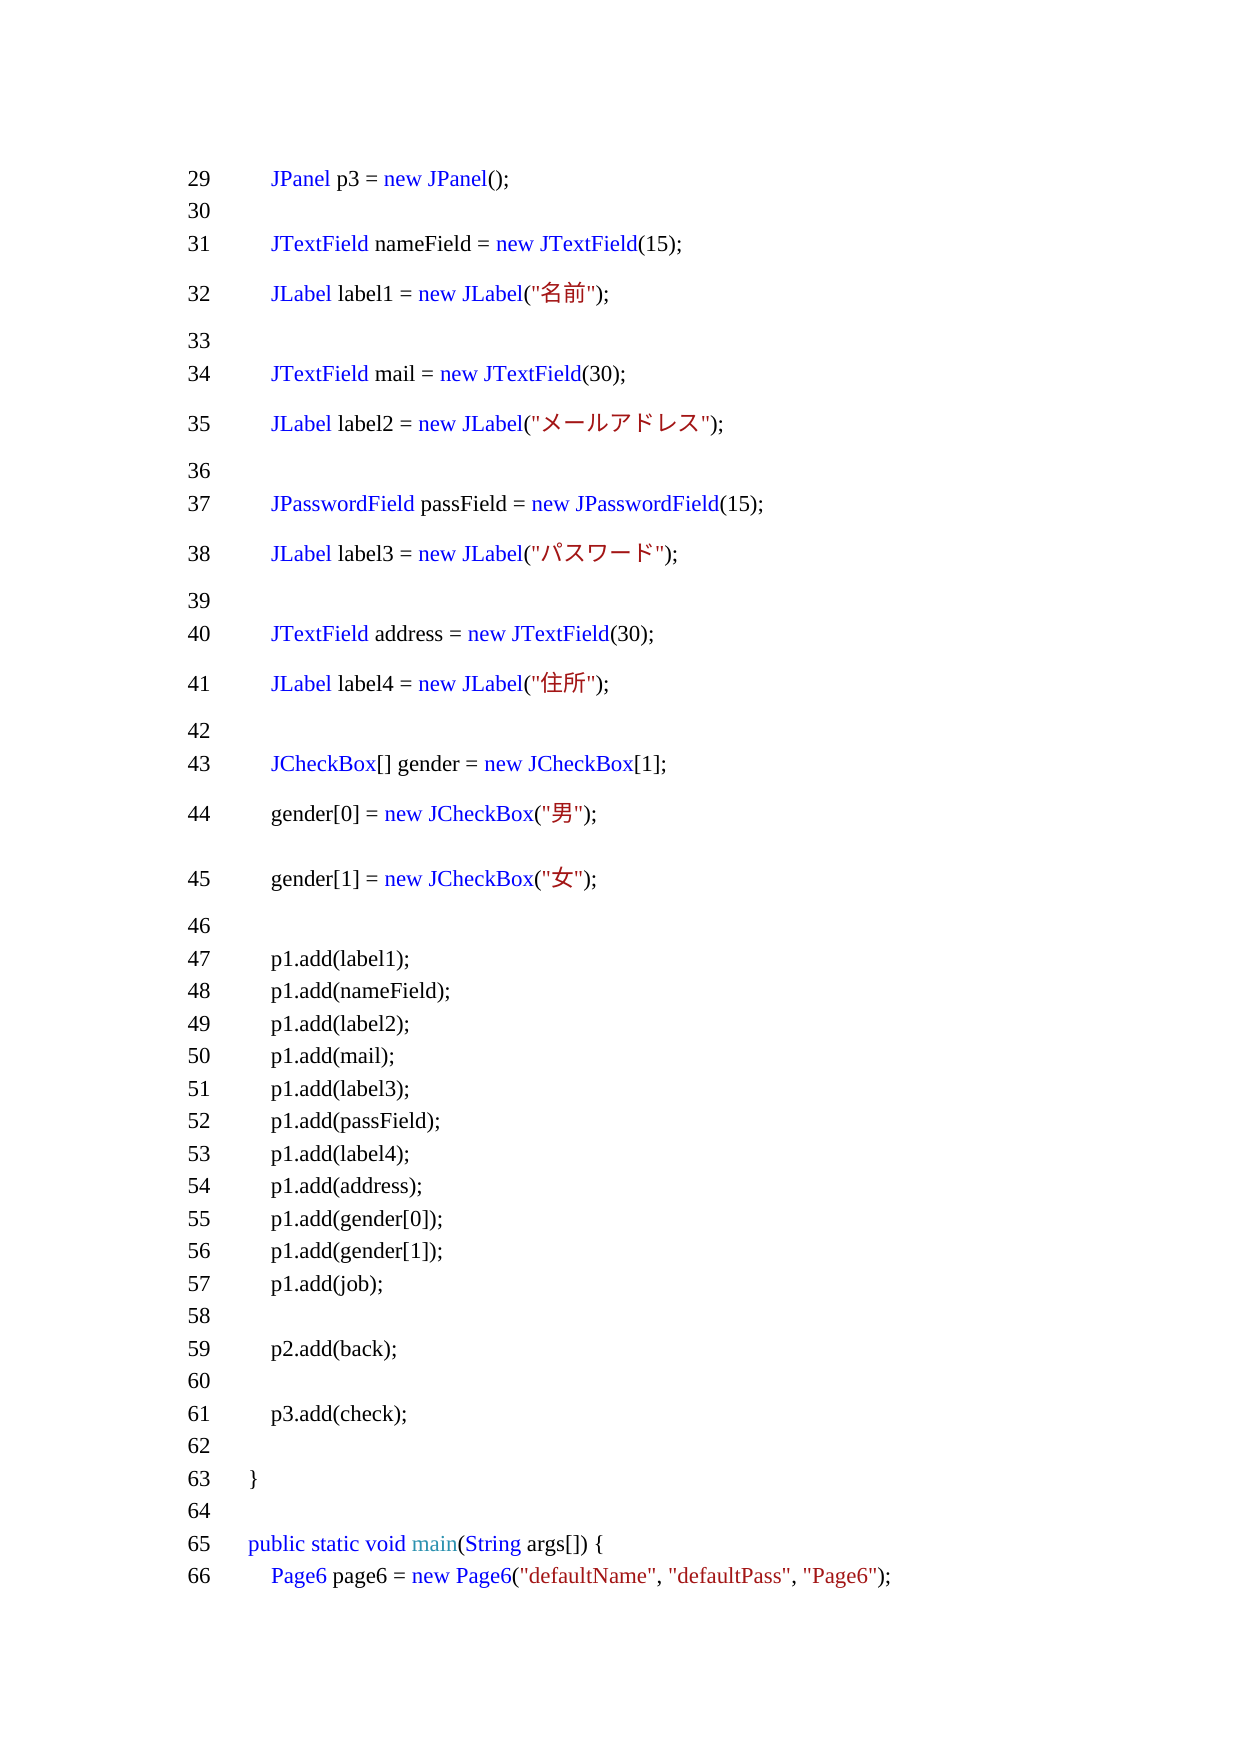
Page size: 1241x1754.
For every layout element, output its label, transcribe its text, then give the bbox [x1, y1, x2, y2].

list gender[1] = new JCheckBox("女"); [187, 844, 1053, 909]
list p1.add(address); [187, 1169, 1053, 1202]
list JPanel p3 = new JPanel(); [187, 162, 1053, 194]
list JTextField address = new JTextField(30); [187, 617, 1053, 649]
list p1.add(label2); [187, 1007, 1053, 1039]
list JLabel label3 = new JLabel("パスワード"); [187, 519, 1053, 584]
list p1.add(passField); [187, 1104, 1053, 1137]
list JCheckBox[] gender = new JCheckBox[1]; [187, 747, 1053, 779]
list gender[0] = new JCheckBox("男"); [187, 779, 1053, 844]
list p2.add(back); [187, 1332, 1053, 1364]
list p1.add(label4); [187, 1137, 1053, 1169]
list p3.add(check); [187, 1397, 1053, 1429]
list JLabel label2 = new JLabel("メールアドレス"); [187, 389, 1053, 454]
list } [187, 1462, 1053, 1494]
list JLabel label1 = new JLabel("名前"); [187, 259, 1053, 324]
list p1.add(gender[0]); [187, 1202, 1053, 1234]
list Page6 page6 = new Page6("defaultName", "defaultPass", "Page6"); [187, 1559, 1053, 1592]
list p1.add(nameField); [187, 974, 1053, 1007]
list p1.add(job); [187, 1267, 1053, 1299]
list JLabel label4 = new JLabel("住所"); [187, 649, 1053, 714]
list p1.add(label3); [187, 1072, 1053, 1104]
list JTextField mail = new JTextField(30); [187, 357, 1053, 389]
list p1.add(label1); [187, 942, 1053, 974]
list public static void main(String args[]) { [187, 1527, 1053, 1559]
list JPasswordField passField = new JPasswordField(15); [187, 487, 1053, 519]
list p1.add(mail); [187, 1039, 1053, 1072]
list JTextField nameField = new JTextField(15); [187, 227, 1053, 259]
list p1.add(gender[1]); [187, 1234, 1053, 1267]
